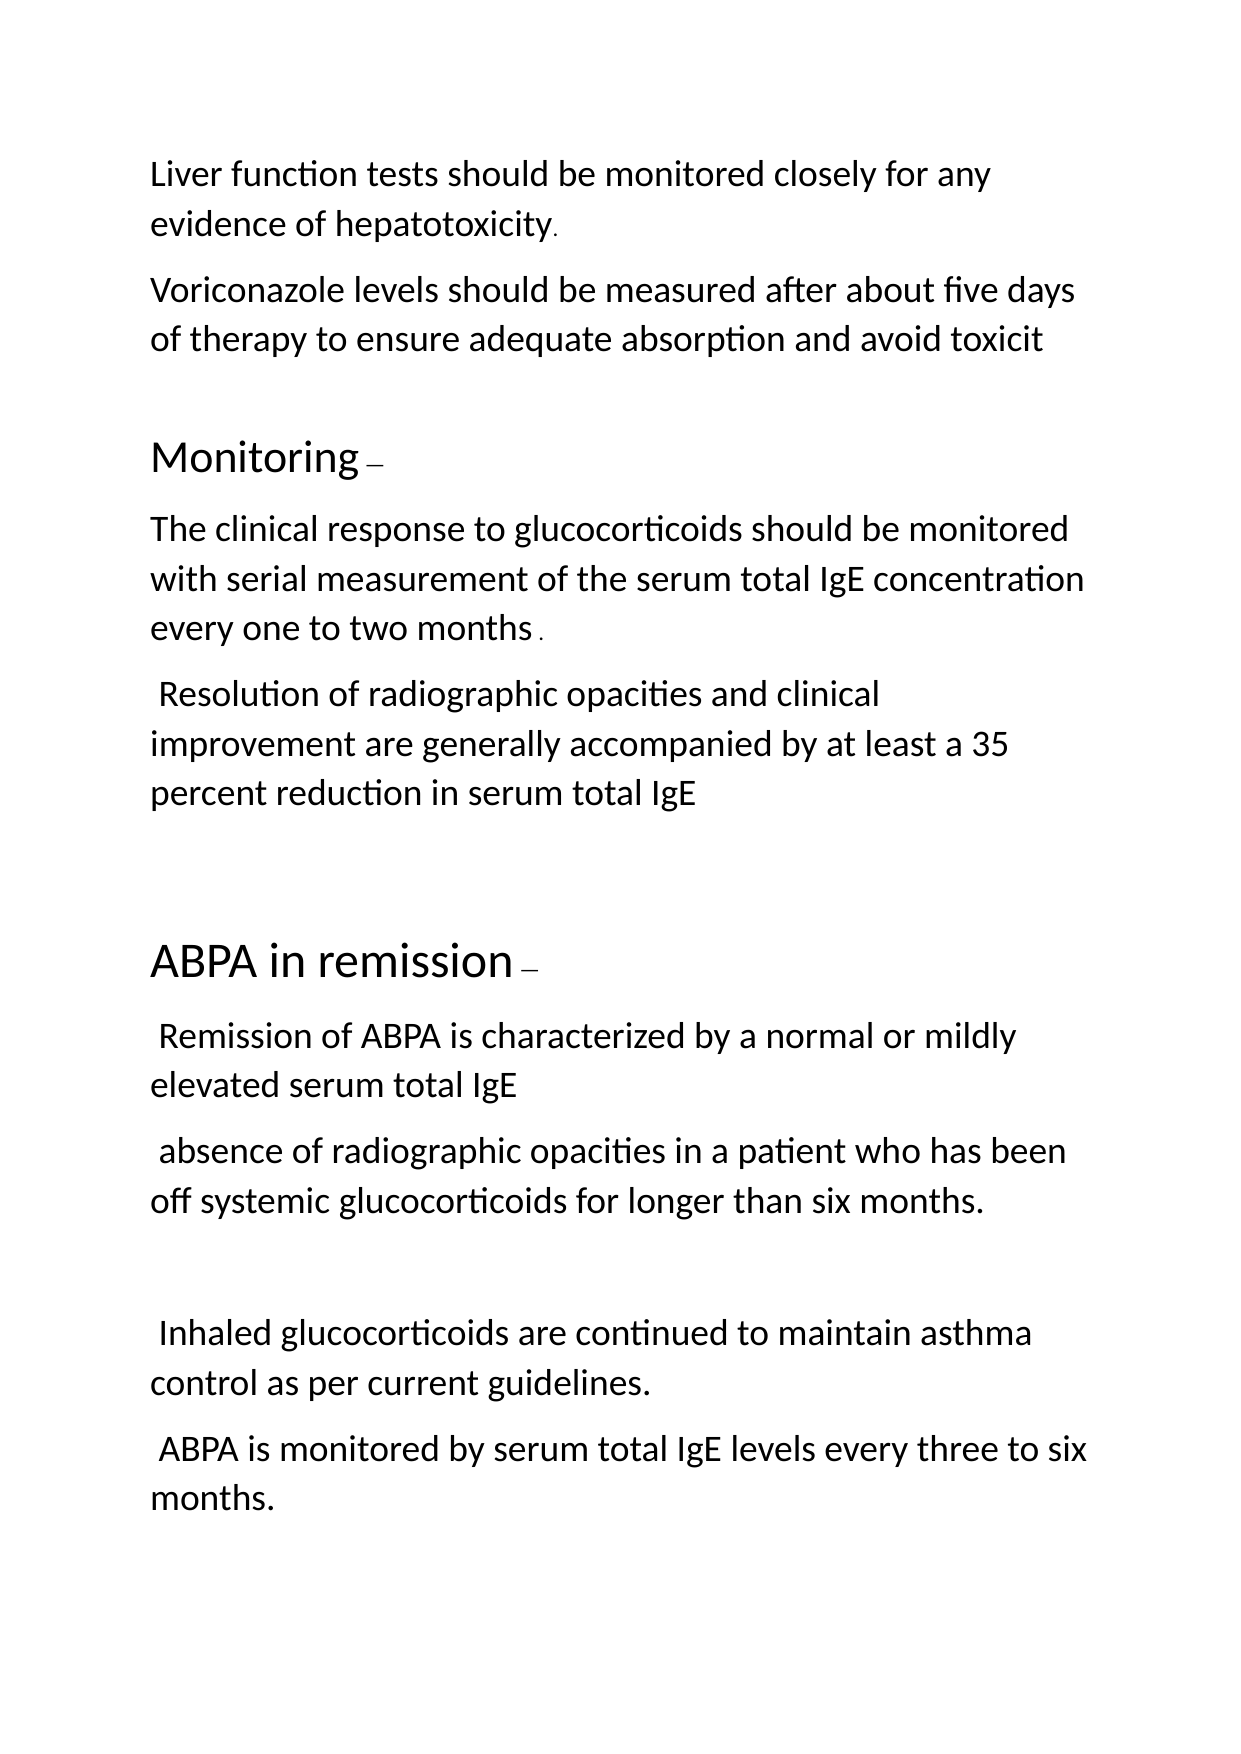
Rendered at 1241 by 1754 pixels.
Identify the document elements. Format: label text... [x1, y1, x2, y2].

text Monitoring — [150, 428, 1090, 484]
text Voriconazole levels should be measured after about five days of therapy to ensure adequate absorption and avoid toxicit [150, 266, 1090, 361]
text Inhaled glucocorticoids are continued to maintain asthma control as per current guidelines. [150, 1309, 1090, 1404]
text The clinical response to glucocorticoids should be monitored with serial measurement of the serum total IgE concentration every one to two months . [150, 505, 1090, 650]
text ABPA in remission — [150, 929, 1090, 990]
text Remission of ABPA is characterized by a normal or mildly elevated serum total IgE [150, 1012, 1090, 1107]
text Liver function tests should be monitored closely for any evidence of hepatotoxicity. [150, 150, 1090, 245]
text Resolution of radiographic opacities and clinical improvement are generally accompanied by at least a 35 percent reduction in serum total IgE [150, 670, 1090, 815]
text ABPA is monitored by serum total IgE levels every three to six months. [150, 1424, 1090, 1520]
text absence of radiographic opacities in a patient who has been off systemic glucocorticoids for longer than six months. [150, 1127, 1090, 1222]
